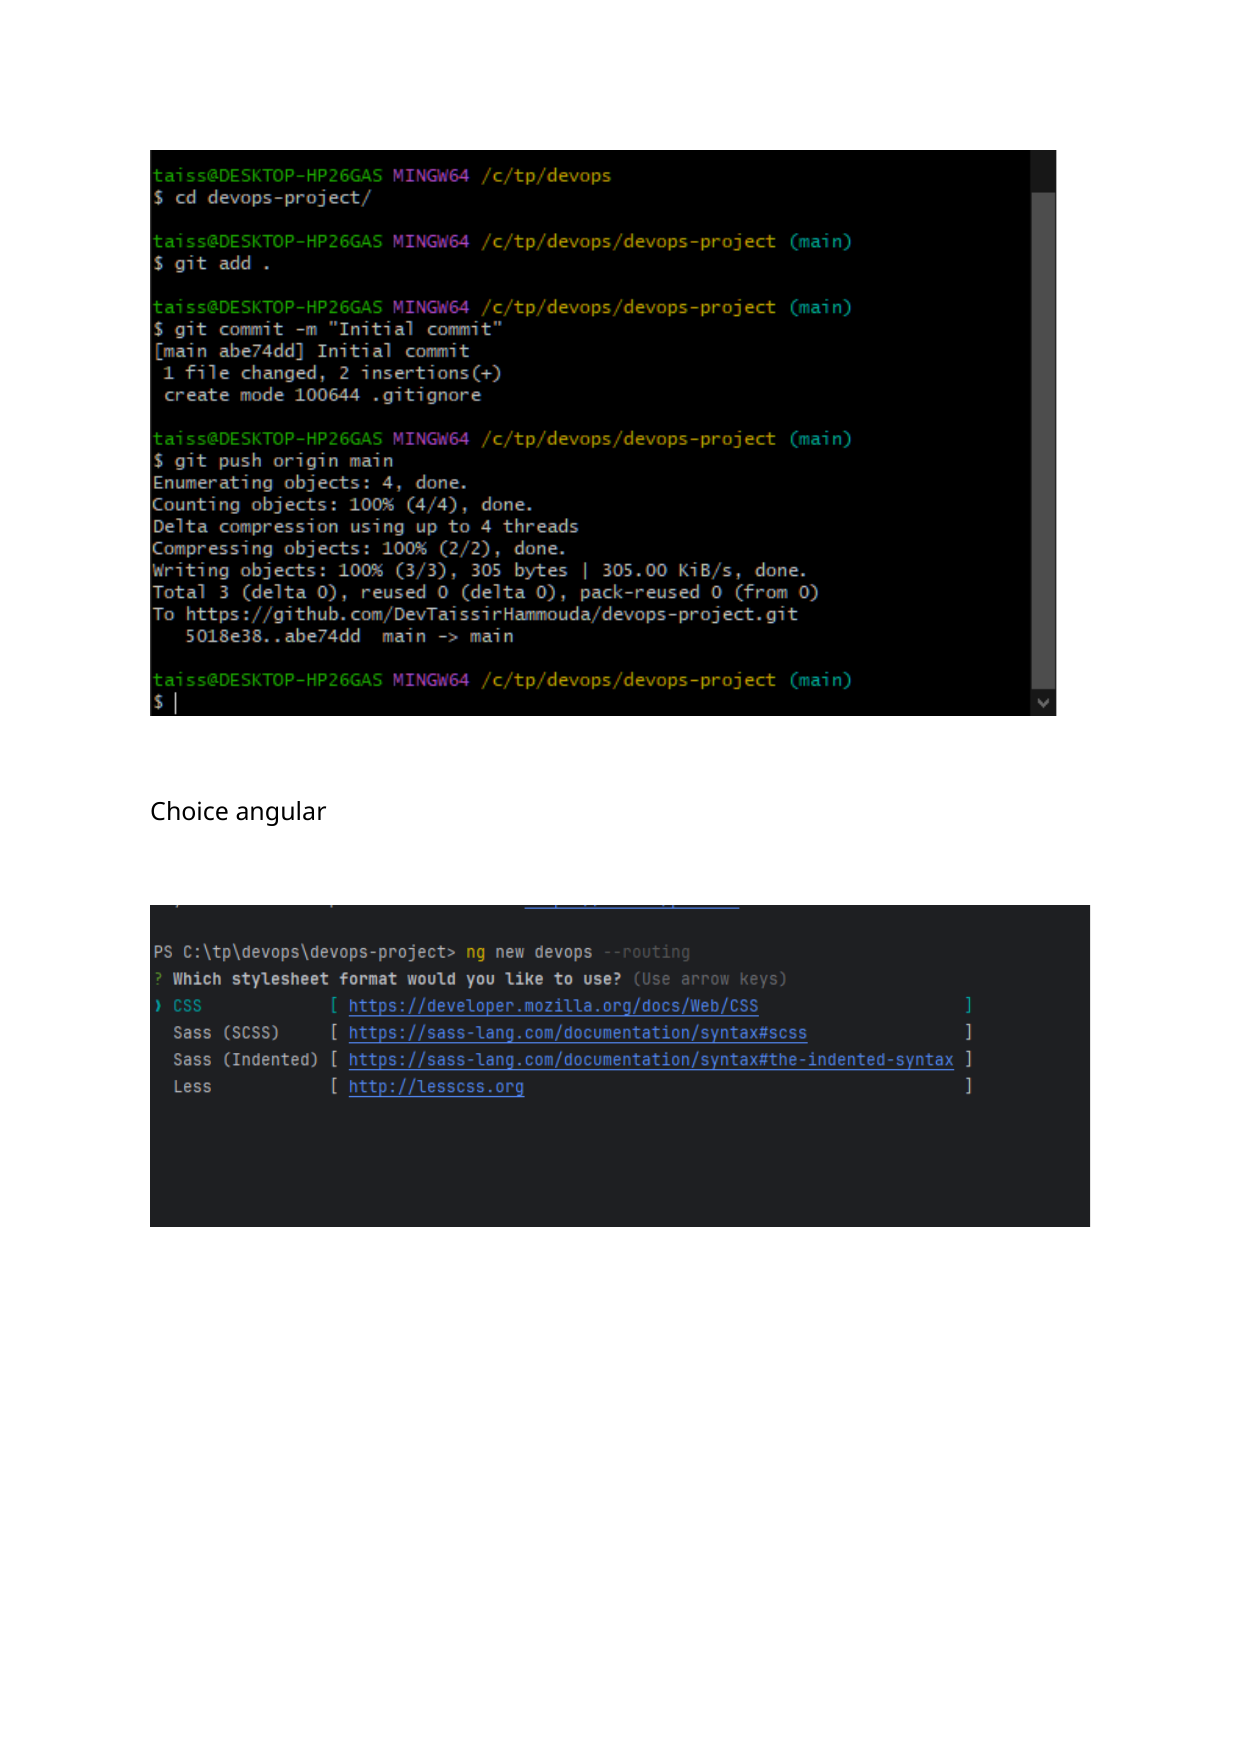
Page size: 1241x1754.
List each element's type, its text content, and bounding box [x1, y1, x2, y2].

picture [150, 905, 1091, 1227]
picture [150, 150, 1057, 716]
text Choice angular [150, 793, 1090, 827]
